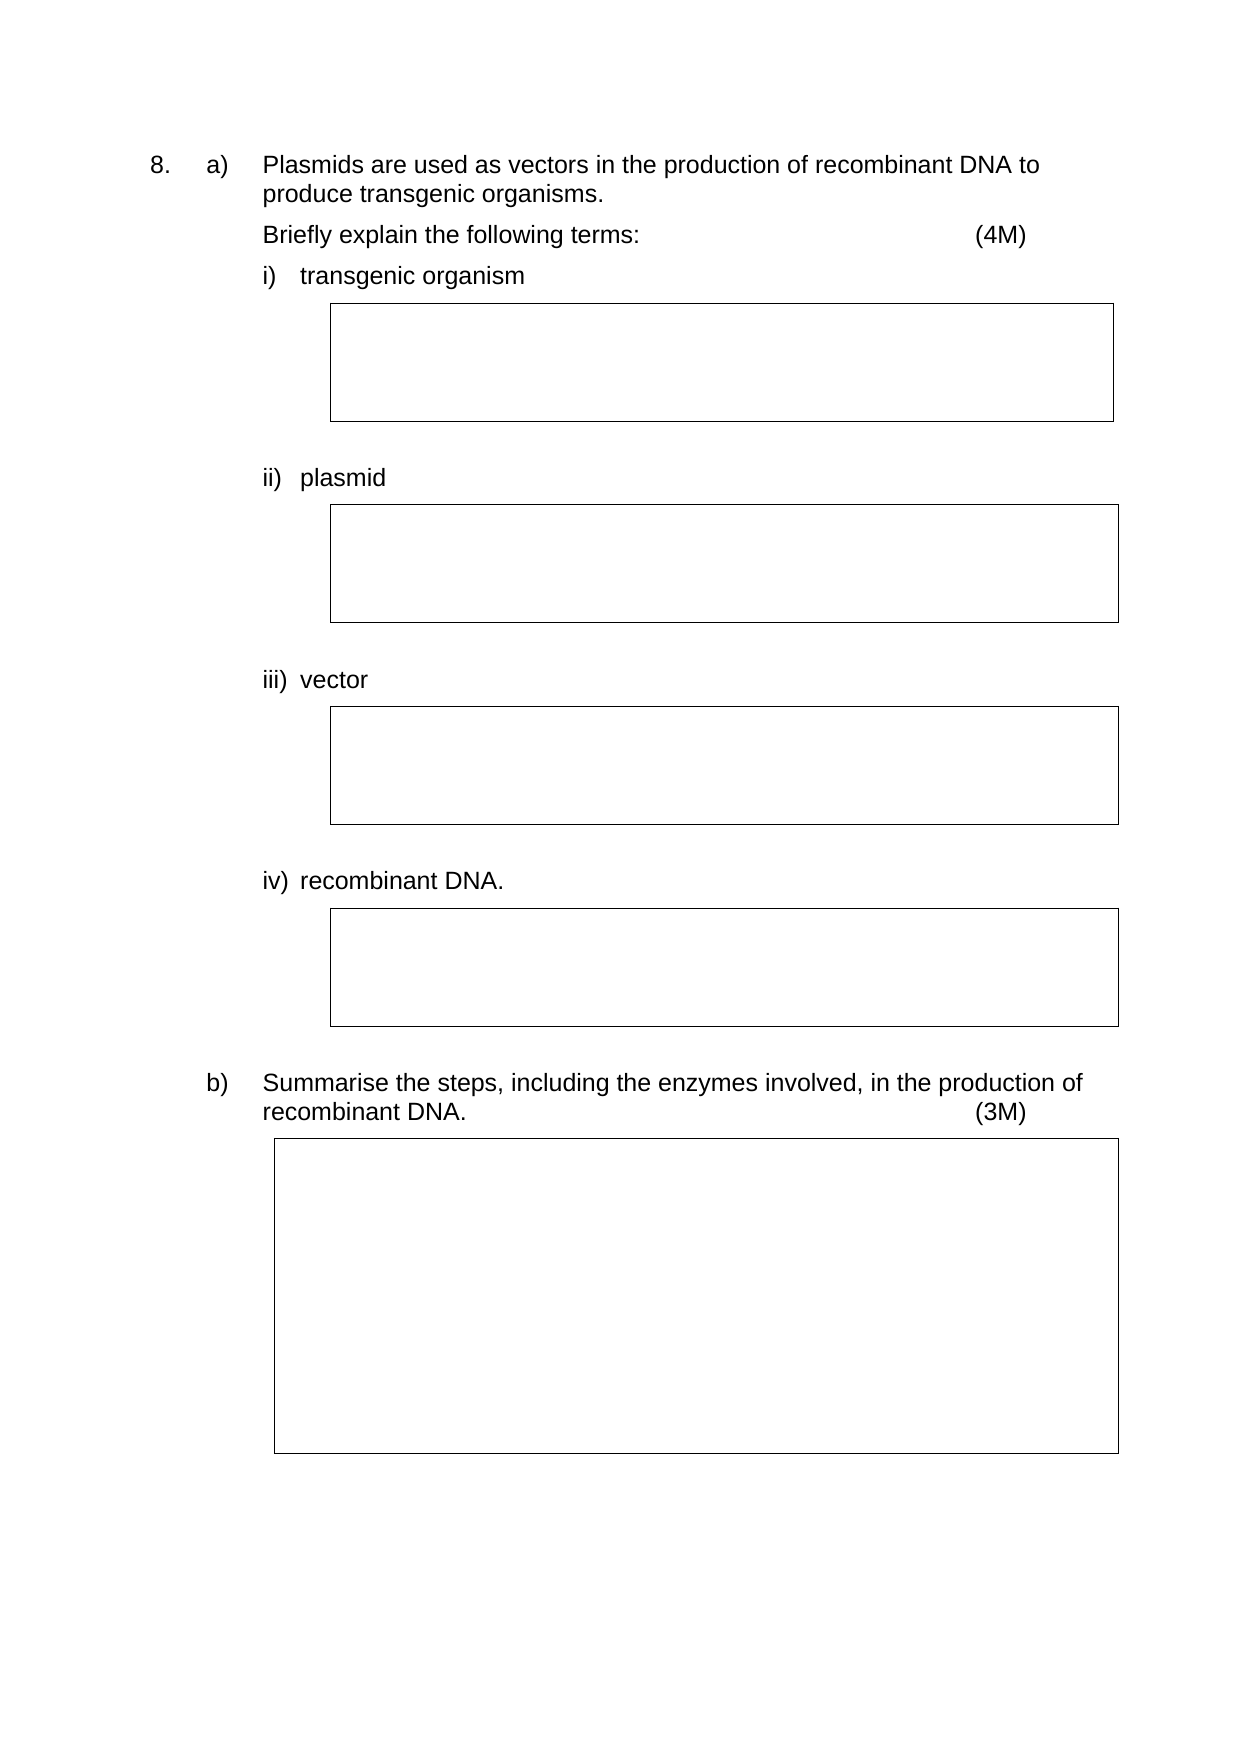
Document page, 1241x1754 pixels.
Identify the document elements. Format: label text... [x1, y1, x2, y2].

list recombinant . [262, 866, 1090, 895]
list plasmid [262, 463, 1090, 492]
text b) Summarise the steps, including the enzymes involved, in the production of recombinant . (3M) [150, 1068, 1090, 1125]
list transgenic organism [262, 261, 1090, 290]
table_header [331, 909, 1118, 1026]
list vector [262, 664, 1090, 693]
table_header [331, 304, 1113, 421]
table_header [331, 505, 1118, 622]
text Briefly explain the following terms: (4M) [150, 220, 1090, 249]
table_header [331, 707, 1118, 824]
text 8. a) Plasmids are used as vectors in the production of recombinant to produce transgenic organisms. [150, 150, 1090, 207]
table_header [275, 1139, 1118, 1453]
